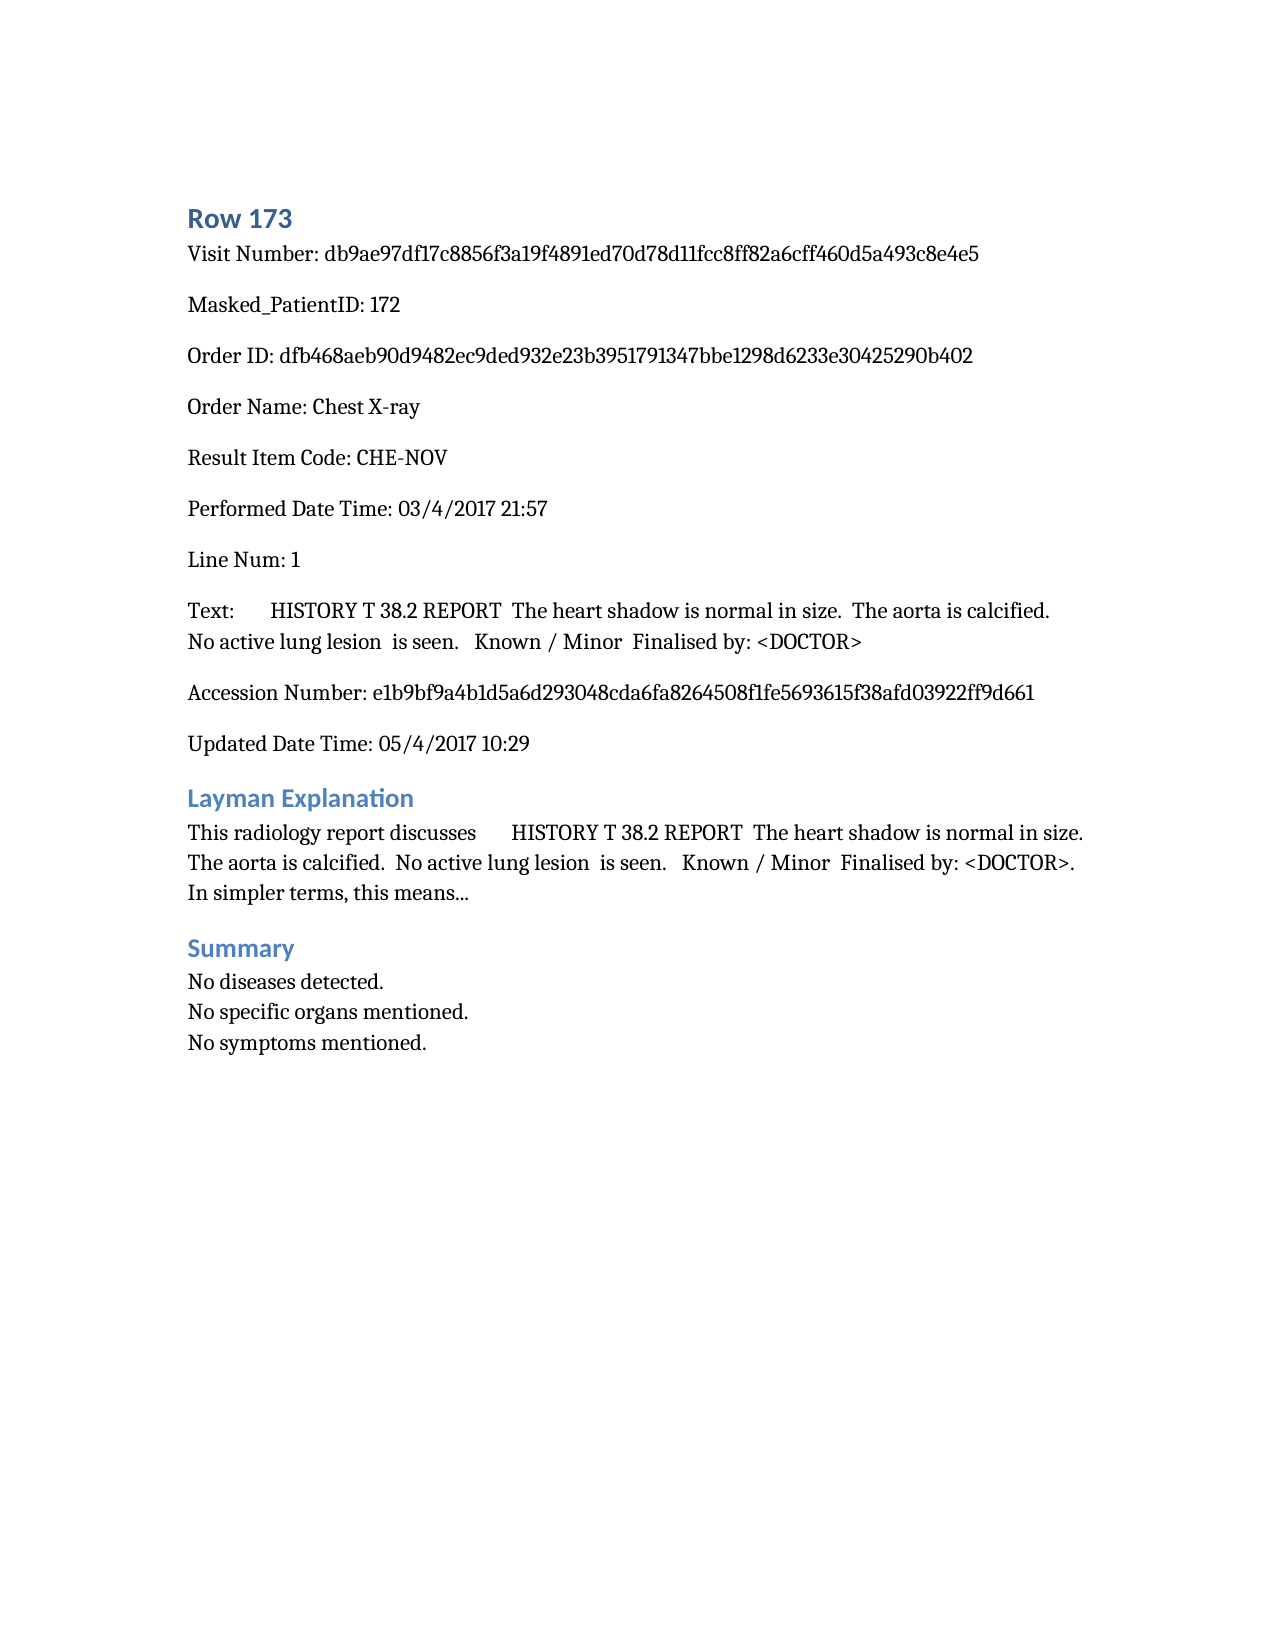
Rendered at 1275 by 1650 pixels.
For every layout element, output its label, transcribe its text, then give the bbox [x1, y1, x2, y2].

text Accession Number: e1b9bf9a4b1d5a6d293048cda6fa8264508f1fe5693615f38afd03922ff9d661 [187, 679, 1087, 706]
text Result Item Code: CHE-NOV [187, 445, 1087, 471]
text Visit Number: db9ae97df17c8856f3a19f4891ed70d78d11fcc8ff82a6cff460d5a493c8e4e5 [187, 241, 1087, 267]
text Text: HISTORY T 38.2 REPORT The heart shadow is normal in size. The aorta is calcified. No active lung lesion is seen. Known / Minor Finalised by: <DOCTOR> [187, 598, 1087, 655]
text This radiology report discusses HISTORY T 38.2 REPORT The heart shadow is normal in size. The aorta is calcified. No active lung lesion is seen. Known / Minor Finalised by: <DOCTOR>. In simpler terms, this means... [187, 819, 1087, 906]
text No diseases detected. No specific organs mentioned. No symptoms mentioned. [187, 969, 1087, 1056]
text Line Num: 1 [187, 547, 1087, 573]
subtitle Row 173 [187, 200, 1087, 236]
subtitle Layman Explanation [187, 782, 1087, 814]
text Masked_PatientID: 172 [187, 292, 1087, 318]
subtitle Summary [187, 931, 1087, 964]
text Order Name: Chest X-ray [187, 394, 1087, 420]
text Performed Date Time: 03/4/2017 21:57 [187, 496, 1087, 522]
text Order ID: dfb468aeb90d9482ec9ded932e23b3951791347bbe1298d6233e30425290b402 [187, 343, 1087, 369]
text Updated Date Time: 05/4/2017 10:29 [187, 731, 1087, 757]
